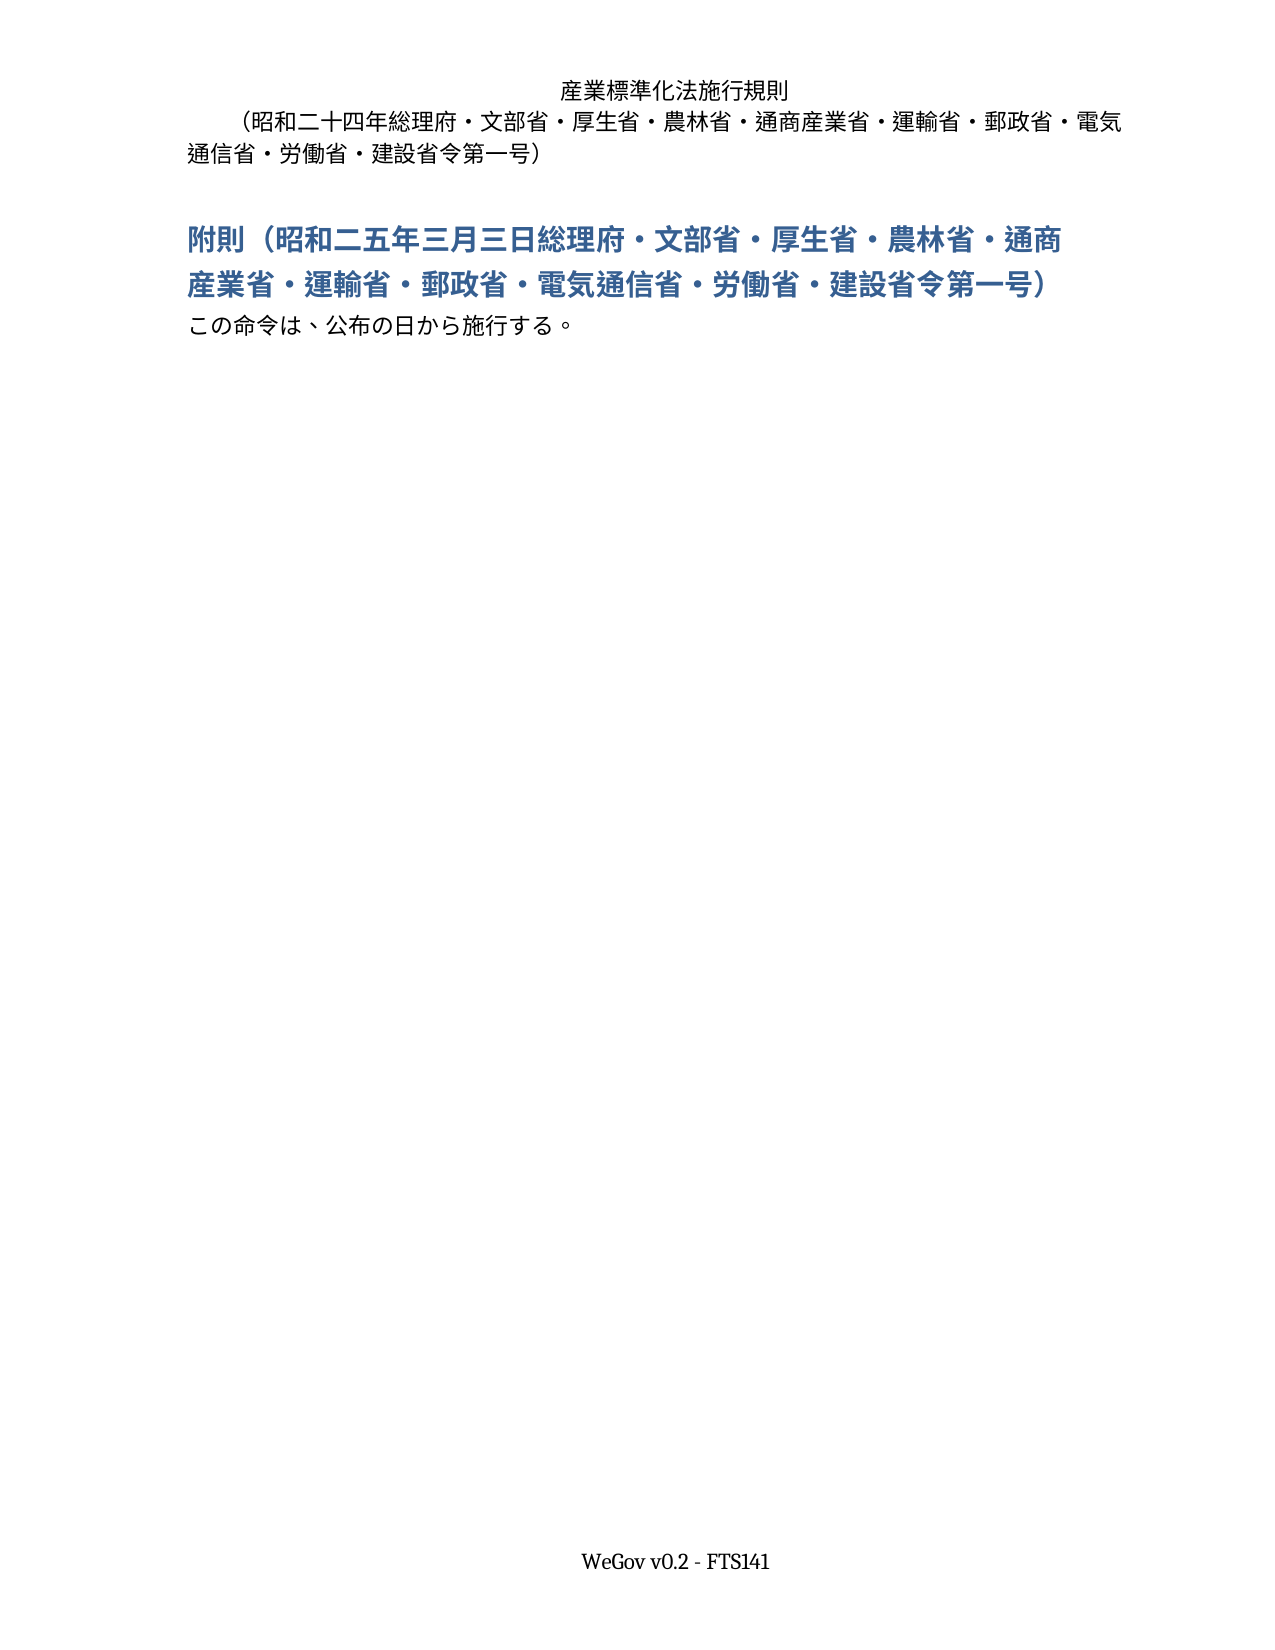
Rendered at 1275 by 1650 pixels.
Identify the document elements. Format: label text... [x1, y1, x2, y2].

subtitle 附則（昭和二五年三月三日総理府・文部省・厚生省・農林省・通商産業省・運輸省・郵政省・電気通信省・労働省・建設省令第一号） [187, 219, 1087, 304]
text この命令は、公布の日から施行する。 [187, 310, 1087, 341]
